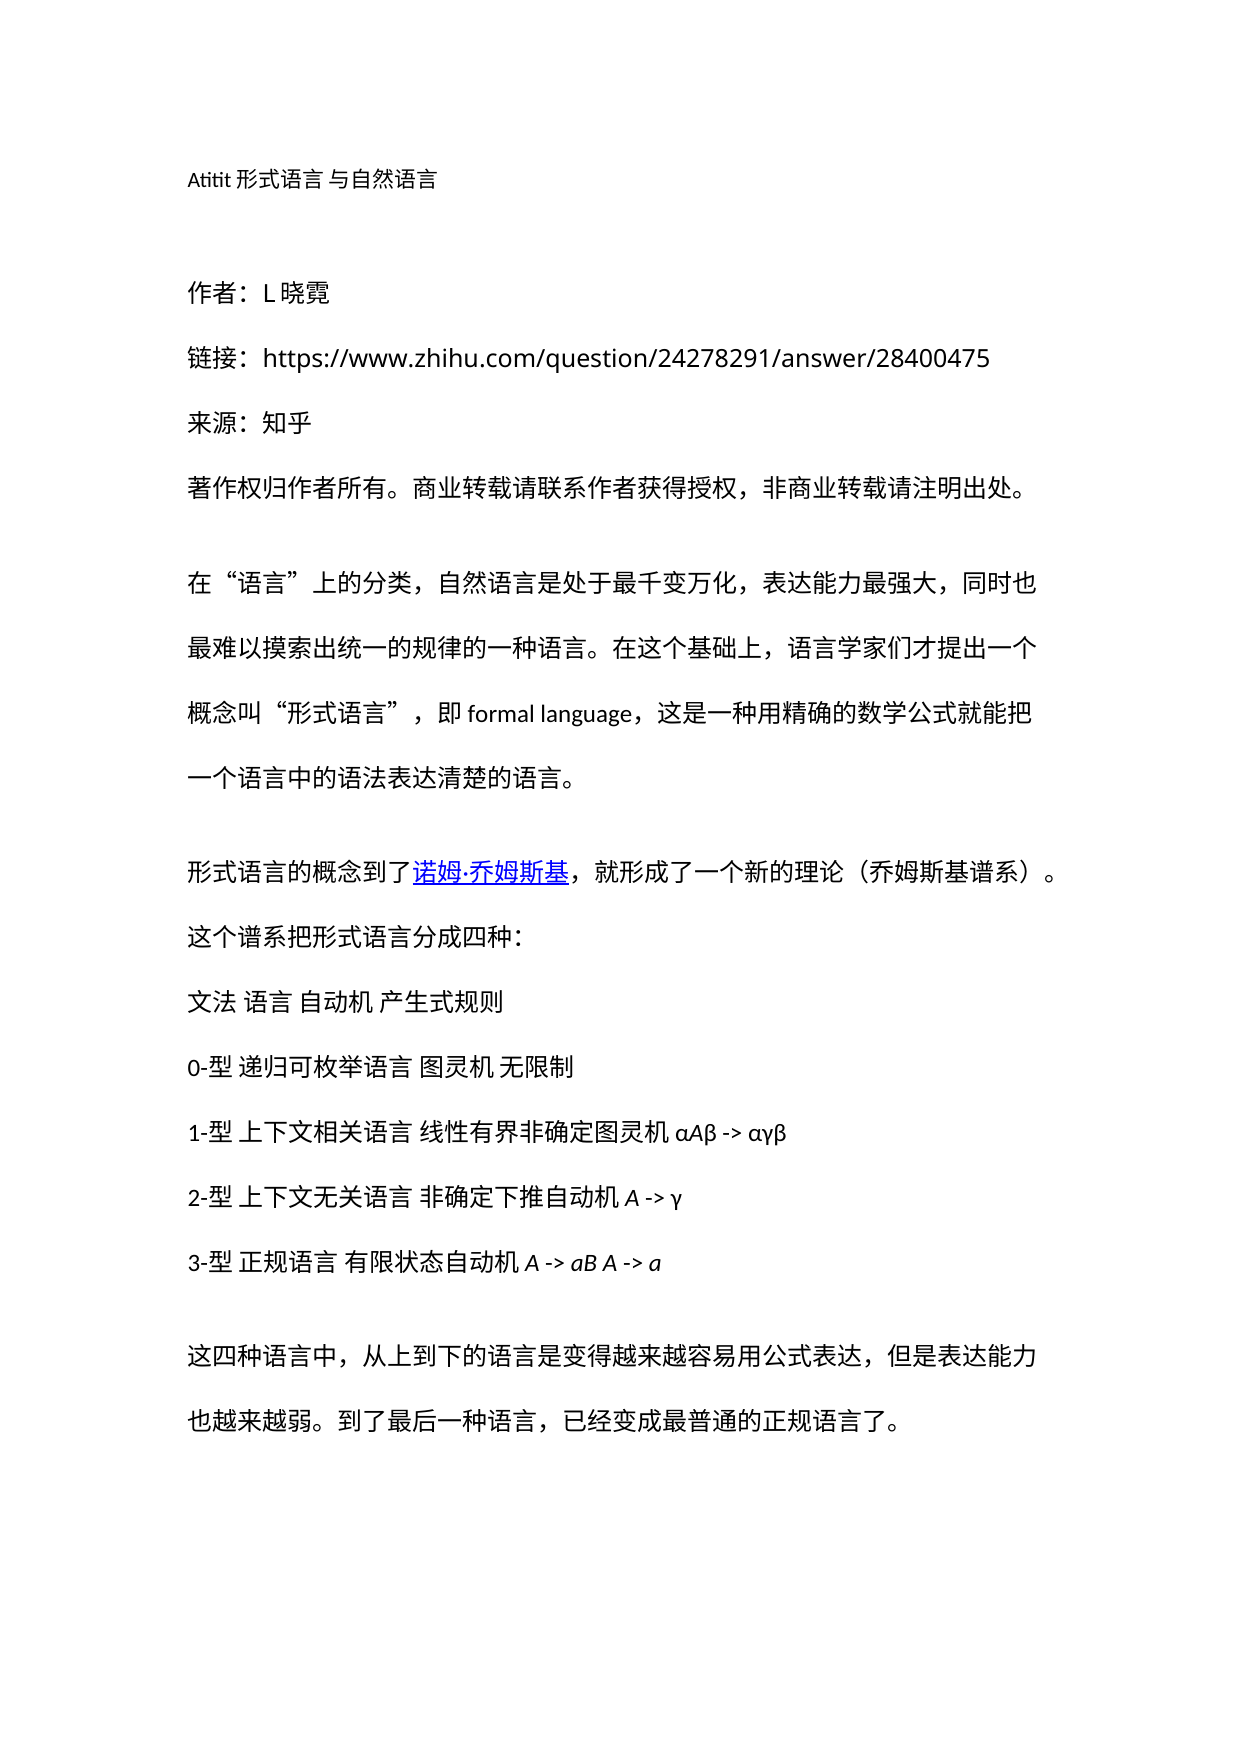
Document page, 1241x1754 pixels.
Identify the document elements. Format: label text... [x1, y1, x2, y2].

text Atitit 形式语言 与自然语言 [187, 162, 1053, 194]
text 形式语言的概念到了诺姆·乔姆斯基，就形成了一个新的理论（乔姆斯基谱系）。这个谱系把形式语言分成四种： 文法 语言 自动机 产生式规则 0-型 递归可枚举语言 图灵机 无限制 1-型 上下文相关语言 线性有界非确定图灵机 αAβ -> αγβ 2-型 上下文无关语言 非确定下推自动机 A -> γ 3-型 正规语言 有限状态自动机 A -> aB A -> a [187, 838, 1053, 1293]
text 作者：L晓霓 链接：https://www.zhihu.com/question/24278291/answer/28400475 来源：知乎 著作权归作者所有。商业转载请联系作者获得授权，非商业转载请注明出处。 [187, 259, 1053, 519]
text 这四种语言中，从上到下的语言是变得越来越容易用公式表达，但是表达能力也越来越弱。到了最后一种语言，已经变成最普通的正规语言了。 [187, 1322, 1053, 1452]
text 在“语言”上的分类，自然语言是处于最千变万化，表达能力最强大，同时也最难以摸索出统一的规律的一种语言。在这个基础上，语言学家们才提出一个概念叫“形式语言”，即formal language，这是一种用精确的数学公式就能把一个语言中的语法表达清楚的语言。 [187, 549, 1053, 809]
